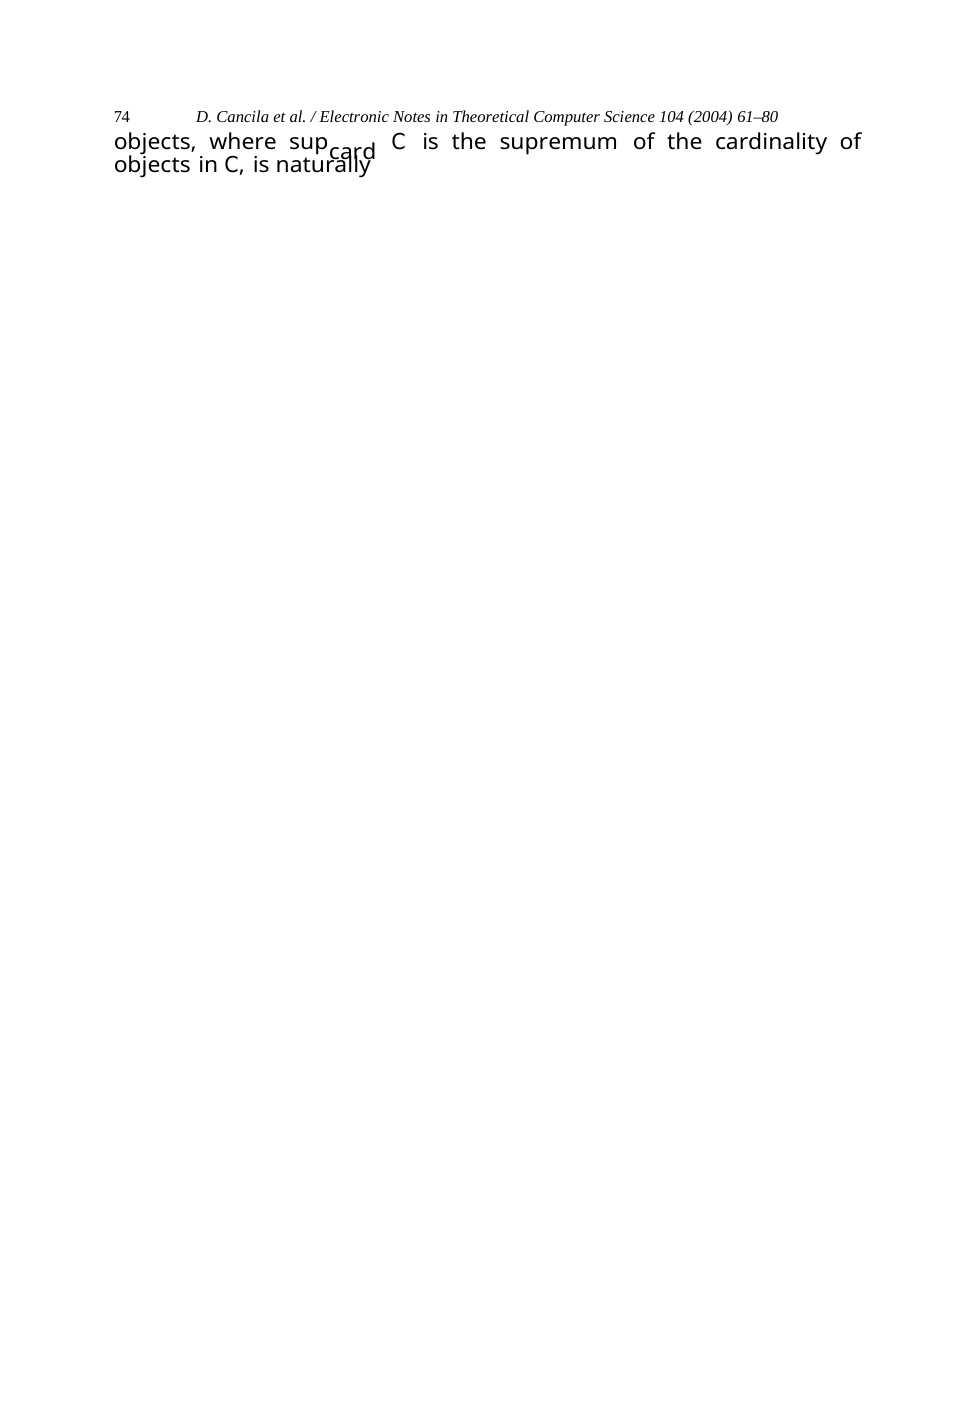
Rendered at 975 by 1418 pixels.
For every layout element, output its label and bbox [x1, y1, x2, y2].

text [113, 125, 862, 179]
